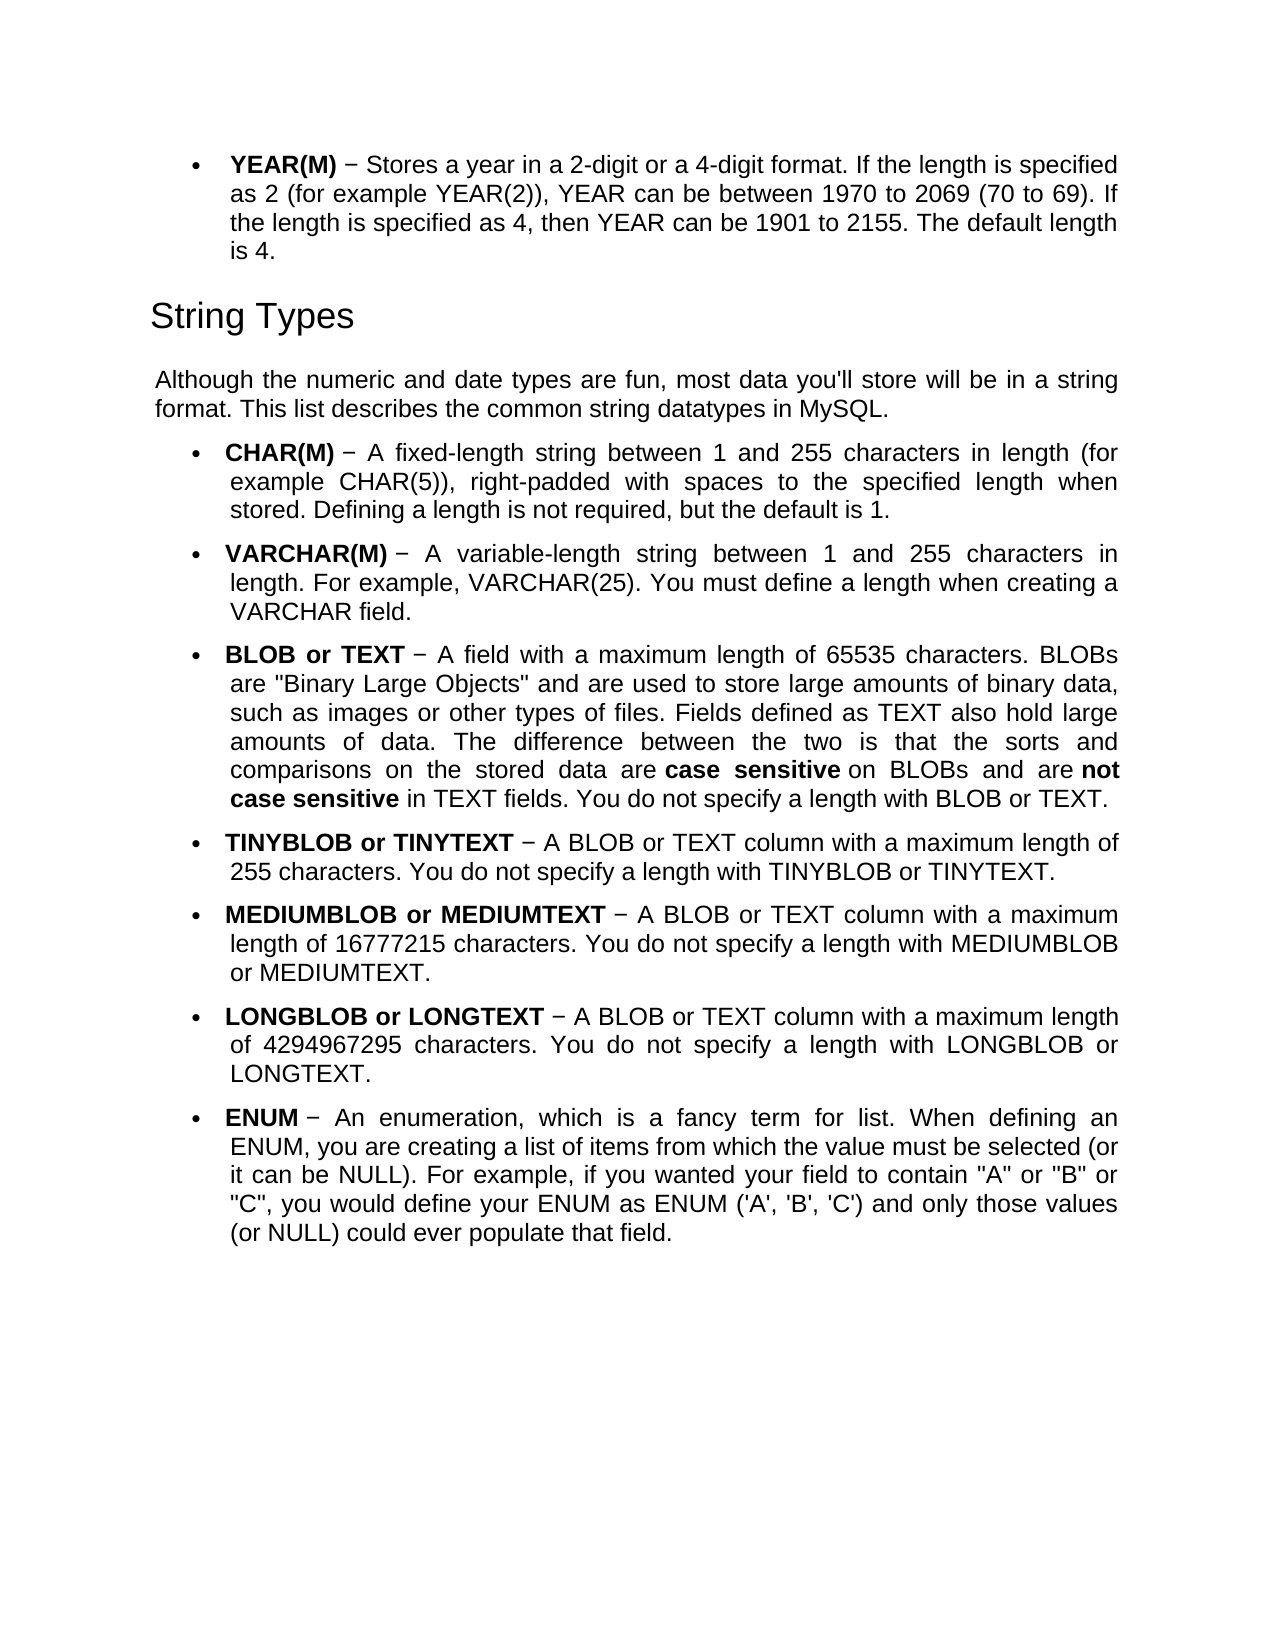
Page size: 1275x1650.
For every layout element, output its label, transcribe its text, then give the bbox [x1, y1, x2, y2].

list TINYBLOB or TINYTEXT − A BLOB or TEXT column with a maximum length of 255 characters. You do not specify a length with TINYBLOB or TINYTEXT. [192, 828, 1120, 885]
list MEDIUMBLOB or MEDIUMTEXT − A BLOB or TEXT column with a maximum length of 16777215 characters. You do not specify a length with MEDIUMBLOB or MEDIUMTEXT. [192, 900, 1120, 987]
list VARCHAR(M) − A variable-length string between 1 and 255 characters in length. For example, VARCHAR(25). You must define a length when creating a VARCHAR field. [192, 539, 1120, 625]
text Although the numeric and date types are fun, most data you'll store will be in a string format. This list describes the common string datatypes in MySQL. [155, 365, 1120, 423]
list ENUM − An enumeration, which is a fancy term for list. When defining an ENUM, you are creating a list of items from which the value must be selected (or it can be NULL). For example, if you wanted your field to contain "A" or "B" or "C", you would define your ENUM as ENUM ('A', 'B', 'C') and only those values (or NULL) could ever populate that field. [192, 1103, 1120, 1247]
list LONGBLOB or LONGTEXT − A BLOB or TEXT column with a maximum length of 4294967295 characters. You do not specify a length with LONGBLOB or LONGTEXT. [192, 1002, 1120, 1088]
list BLOB or TEXT − A field with a maximum length of 65535 characters. BLOBs are "Binary Large Objects" and are used to store large amounts of binary data, such as images or other types of files. Fields defined as TEXT also hold large amounts of data. The difference between the two is that the sorts and comparisons on the stored data are case sensitive on BLOBs and are not case sensitive in TEXT fields. You do not specify a length with BLOB or TEXT. [192, 640, 1120, 813]
list CHAR(M) − A fixed-length string between 1 and 255 characters in length (for example CHAR(5)), right-padded with spaces to the specified length when stored. Defining a length is not required, but the default is 1. [192, 438, 1120, 524]
text String Types [150, 294, 1125, 336]
list YEAR(M) − Stores a year in a 2-digit or a 4-digit format. If the length is specified as 2 (for example YEAR(2)), YEAR can be between 1970 to 2069 (70 to 69). If the length is specified as 4, then YEAR can be 1901 to 2155. The default length is 4. [192, 150, 1120, 265]
